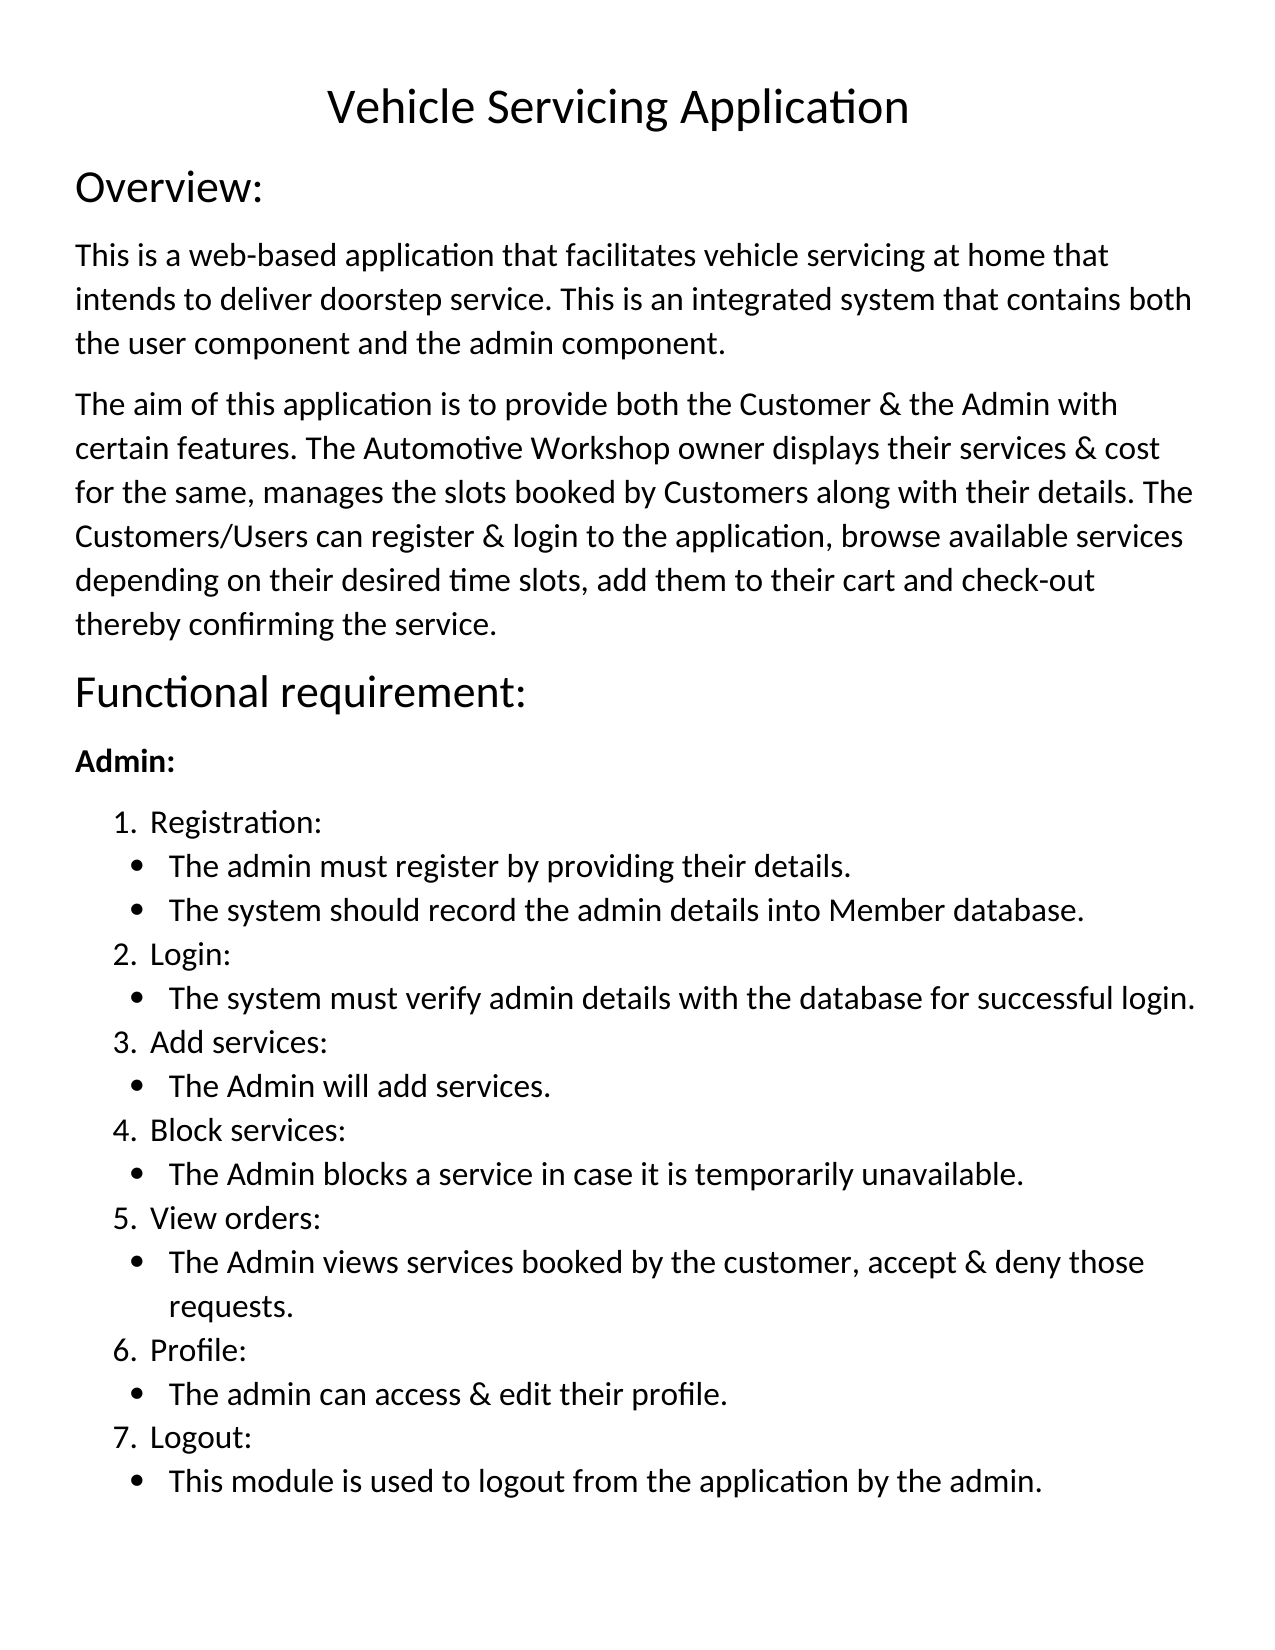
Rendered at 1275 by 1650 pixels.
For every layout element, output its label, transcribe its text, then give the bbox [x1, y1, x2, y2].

list The Admin blocks a service in case it is temporarily unavailable. [131, 1153, 1200, 1193]
list Registration: [112, 801, 1200, 842]
list The system must verify admin details with the database for successful login. [131, 977, 1200, 1018]
text Functional requirement: [75, 663, 1200, 719]
list Block services: [112, 1109, 1200, 1149]
list Login: [112, 933, 1200, 974]
list View orders: [112, 1197, 1200, 1237]
list Add services: [112, 1021, 1200, 1062]
list The admin can access & edit their profile. [131, 1372, 1200, 1413]
list The admin must register by providing their details. [131, 845, 1200, 886]
list The Admin views services booked by the customer, accept & deny those requests. [131, 1241, 1200, 1325]
text Admin: [75, 740, 1200, 781]
list This module is used to logout from the application by the admin. [131, 1460, 1200, 1501]
list The Admin will add services. [131, 1065, 1200, 1106]
list Profile: [112, 1328, 1200, 1369]
text Overview: [75, 157, 1200, 213]
text Vehicle Servicing Application [150, 75, 1200, 136]
list The system should record the admin details into Member database. [131, 889, 1200, 930]
text The aim of this application is to provide both the Customer & the Admin with certain features. The Automotive Workshop owner displays their services & cost for the same, manages the slots booked by Customers along with their details. The Customers/Users can register & login to the application, browse available services depending on their desired time slots, add them to their cart and check-out thereby confirming the service. [75, 383, 1200, 643]
text This is a web-based application that facilitates vehicle servicing at home that intends to deliver doorstep service. This is an integrated system that contains both the user component and the admin component. [75, 234, 1200, 363]
list Logout: [112, 1416, 1200, 1457]
